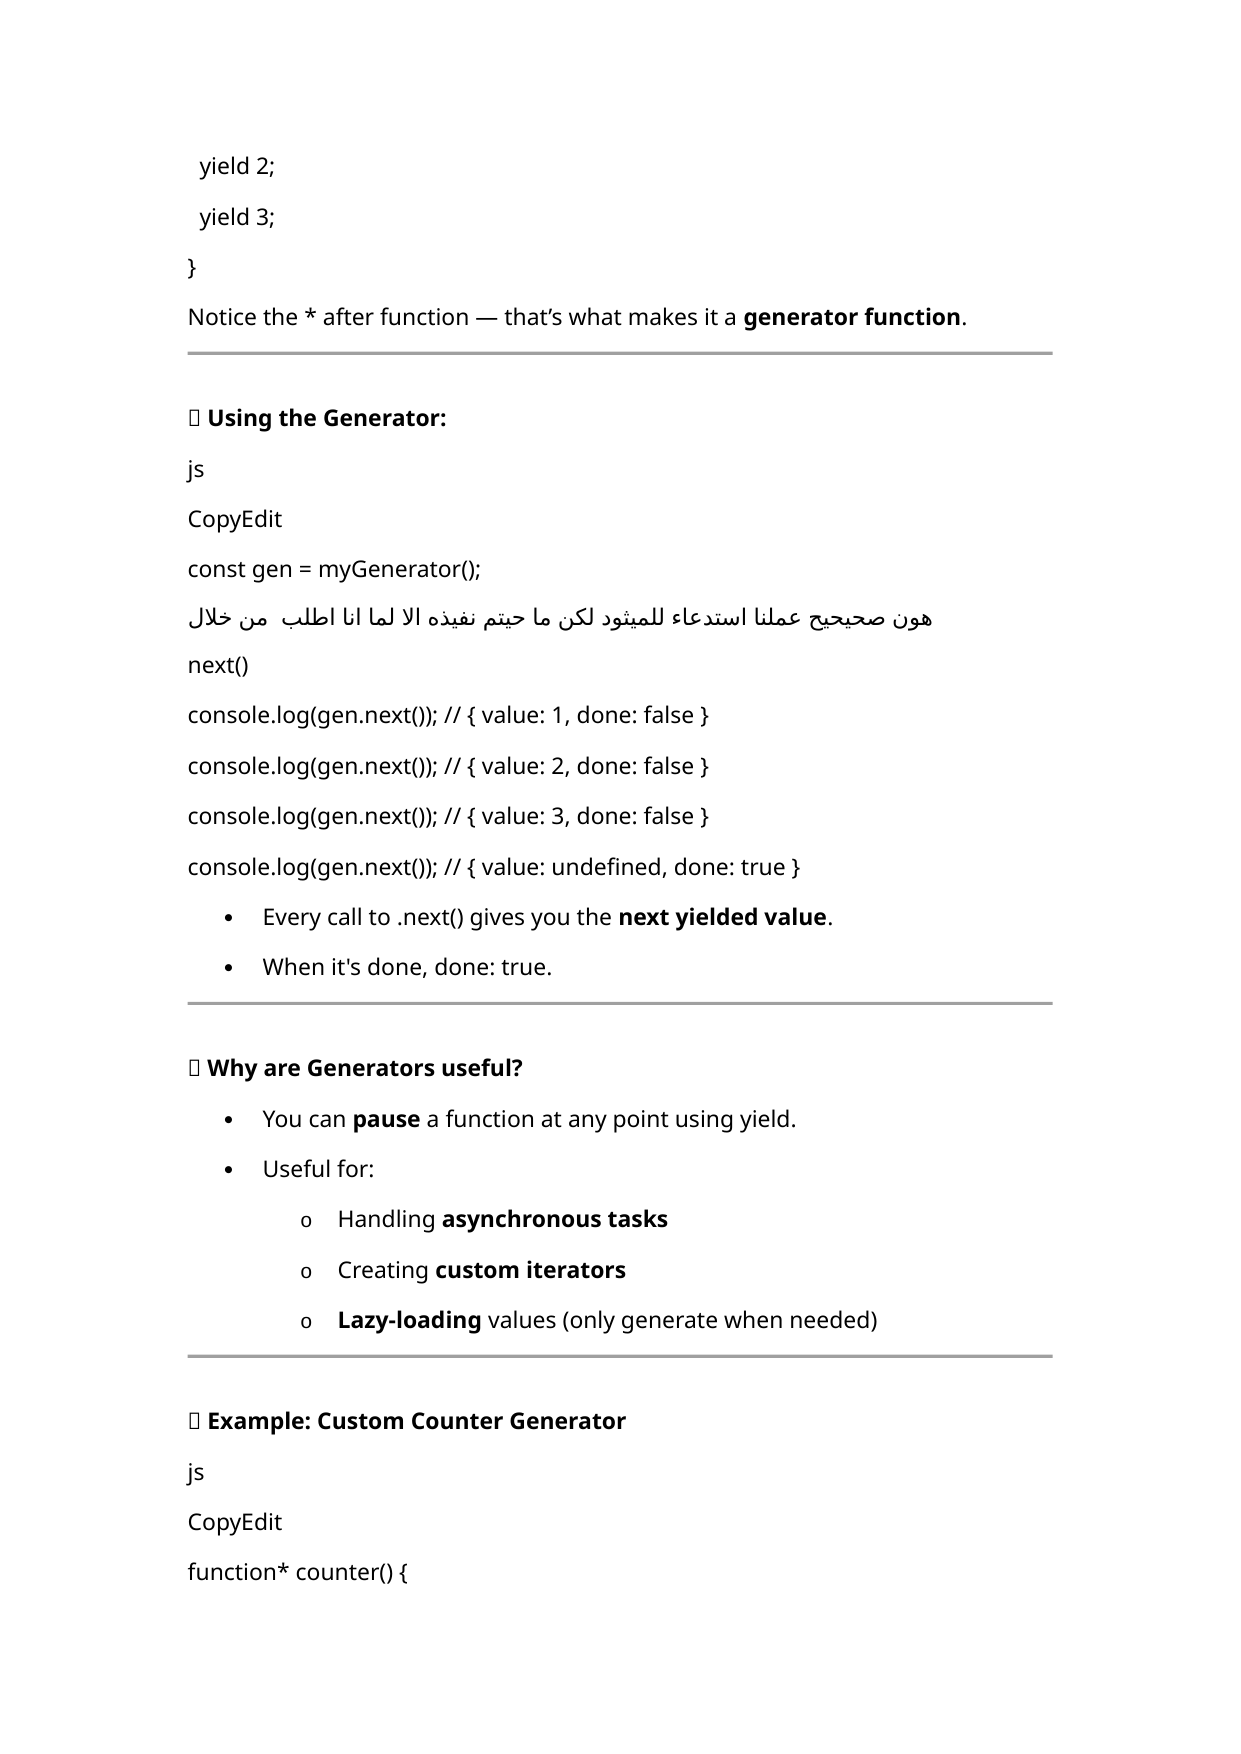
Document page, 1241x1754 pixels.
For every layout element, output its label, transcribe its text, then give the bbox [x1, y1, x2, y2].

text console.log(gen.next()); // { value: 1, done: false } [187, 699, 1053, 731]
text } [187, 251, 1053, 282]
text CopyEdit [187, 1506, 1053, 1537]
text const gen = myGenerator(); [187, 553, 1053, 584]
text 🔁 Using the Generator: [187, 402, 1053, 433]
list Creating custom iterators [300, 1254, 1053, 1285]
list Handling asynchronous tasks [300, 1203, 1053, 1235]
text js [187, 452, 1053, 484]
text yield 2; [187, 150, 1053, 181]
list You can pause a function at any point using yield. [225, 1103, 1053, 1134]
list Useful for: [225, 1153, 1053, 1184]
text 🧠 Why are Generators useful? [187, 1052, 1053, 1083]
text CopyEdit [187, 503, 1053, 534]
text ✅ Example: Custom Counter Generator [187, 1405, 1053, 1436]
list Every call to .next() gives you the next yielded value. [225, 901, 1053, 932]
list When it's done, done: true. [225, 951, 1053, 983]
text js [187, 1456, 1053, 1487]
text console.log(gen.next()); // { value: 3, done: false } [187, 800, 1053, 831]
text function* counter() { [187, 1556, 1053, 1588]
text console.log(gen.next()); // { value: undefined, done: true } [187, 851, 1053, 882]
text هون صحيحيح عملنا استدعاء للميثود لكن ما حيتم نفيذه الا لما انا اطلب من خلال [187, 604, 1053, 630]
text console.log(gen.next()); // { value: 2, done: false } [187, 750, 1053, 781]
text next() [187, 649, 1053, 680]
text yield 3; [187, 200, 1053, 232]
text Notice the * after function — that’s what makes it a generator function. [187, 301, 1053, 332]
list Lazy-loading values (only generate when needed) [300, 1304, 1053, 1336]
